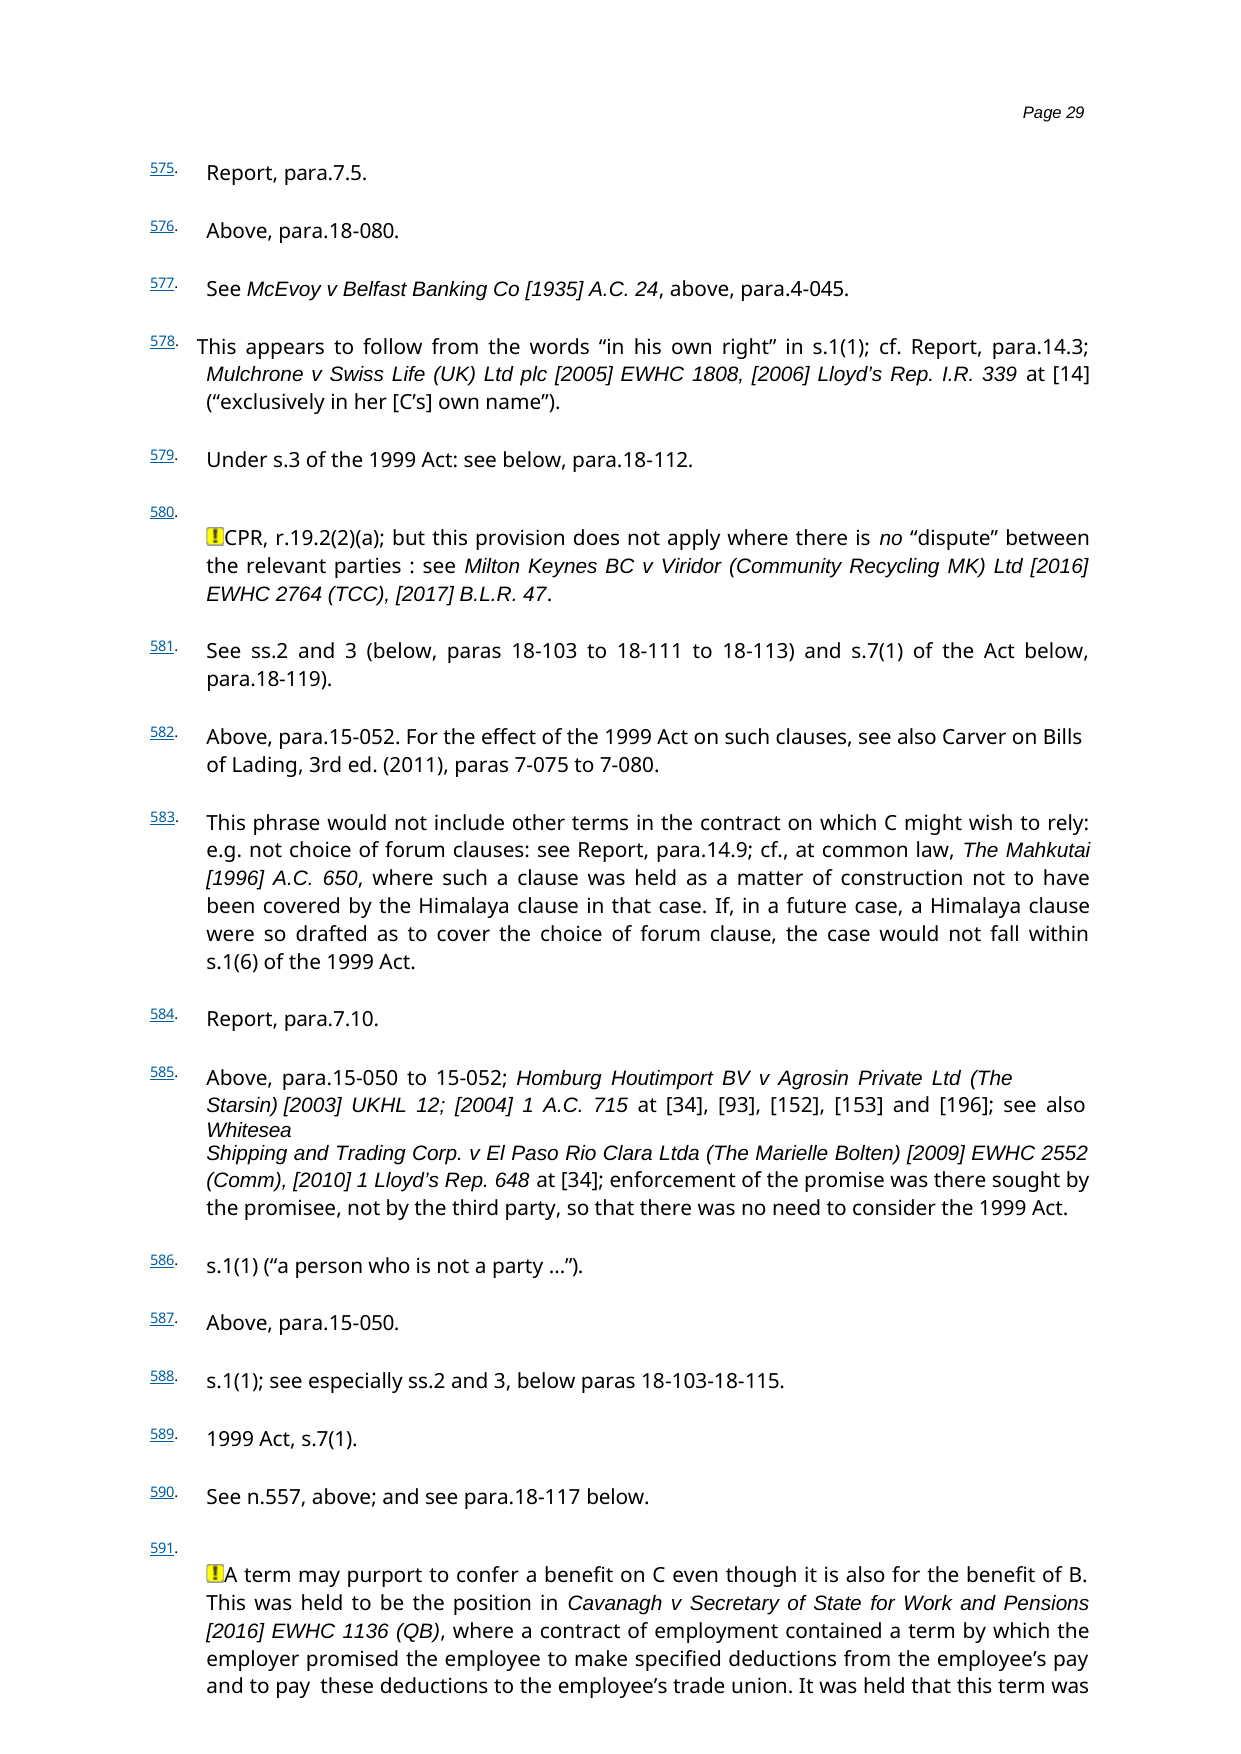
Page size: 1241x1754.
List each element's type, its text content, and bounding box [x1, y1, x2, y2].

text 576. Above, para.18-080. [150, 216, 1107, 244]
text 575. Report, para.7.5. [150, 158, 1107, 187]
text 580. [150, 501, 183, 521]
text 589. 1999 Act, s.7(1). [150, 1424, 1107, 1453]
text 586. s.1(1) (“a person who is not a party …”). [150, 1250, 1107, 1279]
text Shipping and Trading Corp. v El Paso Rio Clara Ltda (The Marielle Bolten) [2009] EWHC 2552 (Comm), [2010] 1 Lloyd’s Rep. 648 at [34]; enforcement of the promise was there sought by the promisee, not by the third party, so that there was no need to consider the 1999 Act. [206, 1142, 1090, 1221]
text 578. This appears to follow from the words “in his own right” in s.1(1); cf. Report, para.14.3; Mulchrone v Swiss Life (UK) Ltd plc [2005] EWHC 1808, [2006] Lloyd’s Rep. I.R. 339 at [14] (“exclusively in her [C’s] own name”). [150, 332, 1090, 416]
text CPR, r.19.2(2)(a); but this provision does not apply where there is no “dispute” between the relevant parties : see Milton Keynes BC v Viridor (Community Recycling MK) Ltd [2016] EWHC 2764 (TCC), [2017] B.L.R. 47. [206, 523, 1090, 607]
text 590. See n.557, above; and see para.18-117 below. [150, 1482, 1107, 1510]
picture [206, 1564, 224, 1583]
text 583. This phrase would not include other terms in the contract on which C might wish to rely: e.g. not choice of forum clauses: see Report, para.14.9; cf., at common law, The Mahkutai [1996] A.C. 650, where such a clause was held as a matter of construction not to have been covered by the Himalaya clause in that case. If, in a future case, a Himalaya clause were so drafted as to cover the choice of forum clause, the case would not fall within s.1(6) of the 1999 Act. [150, 807, 1090, 975]
text 582. Above, para.15-052. For the effect of the 1999 Act on such clauses, see also Carver on Bills of Lading, 3rd ed. (2011), paras 7-075 to 7-080. [150, 722, 1090, 778]
text 587. Above, para.15-050. [150, 1308, 1107, 1337]
text 579. Under s.3 of the 1999 Act: see below, para.18-112. [150, 444, 1107, 473]
text 588. s.1(1); see especially ss.2 and 3, below paras 18-103-18-115. [150, 1366, 1107, 1395]
picture [206, 527, 224, 546]
text 584. Report, para.7.10. [150, 1004, 1107, 1033]
text 581. See ss.2 and 3 (below, paras 18-103 to 18-111 to 18-113) and s.7(1) of the Act below, para.18-119). [150, 636, 1090, 693]
text 585. Above, para.15-050 to 15-052; Homburg Houtimport BV v Agrosin Private Ltd (The Starsin) [2003] UKHL 12; [2004] 1 A.C. 715 at [34], [93], [152], [153] and [196]; see also Whitesea [150, 1062, 1090, 1142]
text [206, 1561, 1090, 1700]
text 577. See McEvoy v Belfast Banking Co [1935] A.C. 24, above, para.4-045. [150, 273, 1107, 302]
text 591. [150, 1538, 183, 1558]
